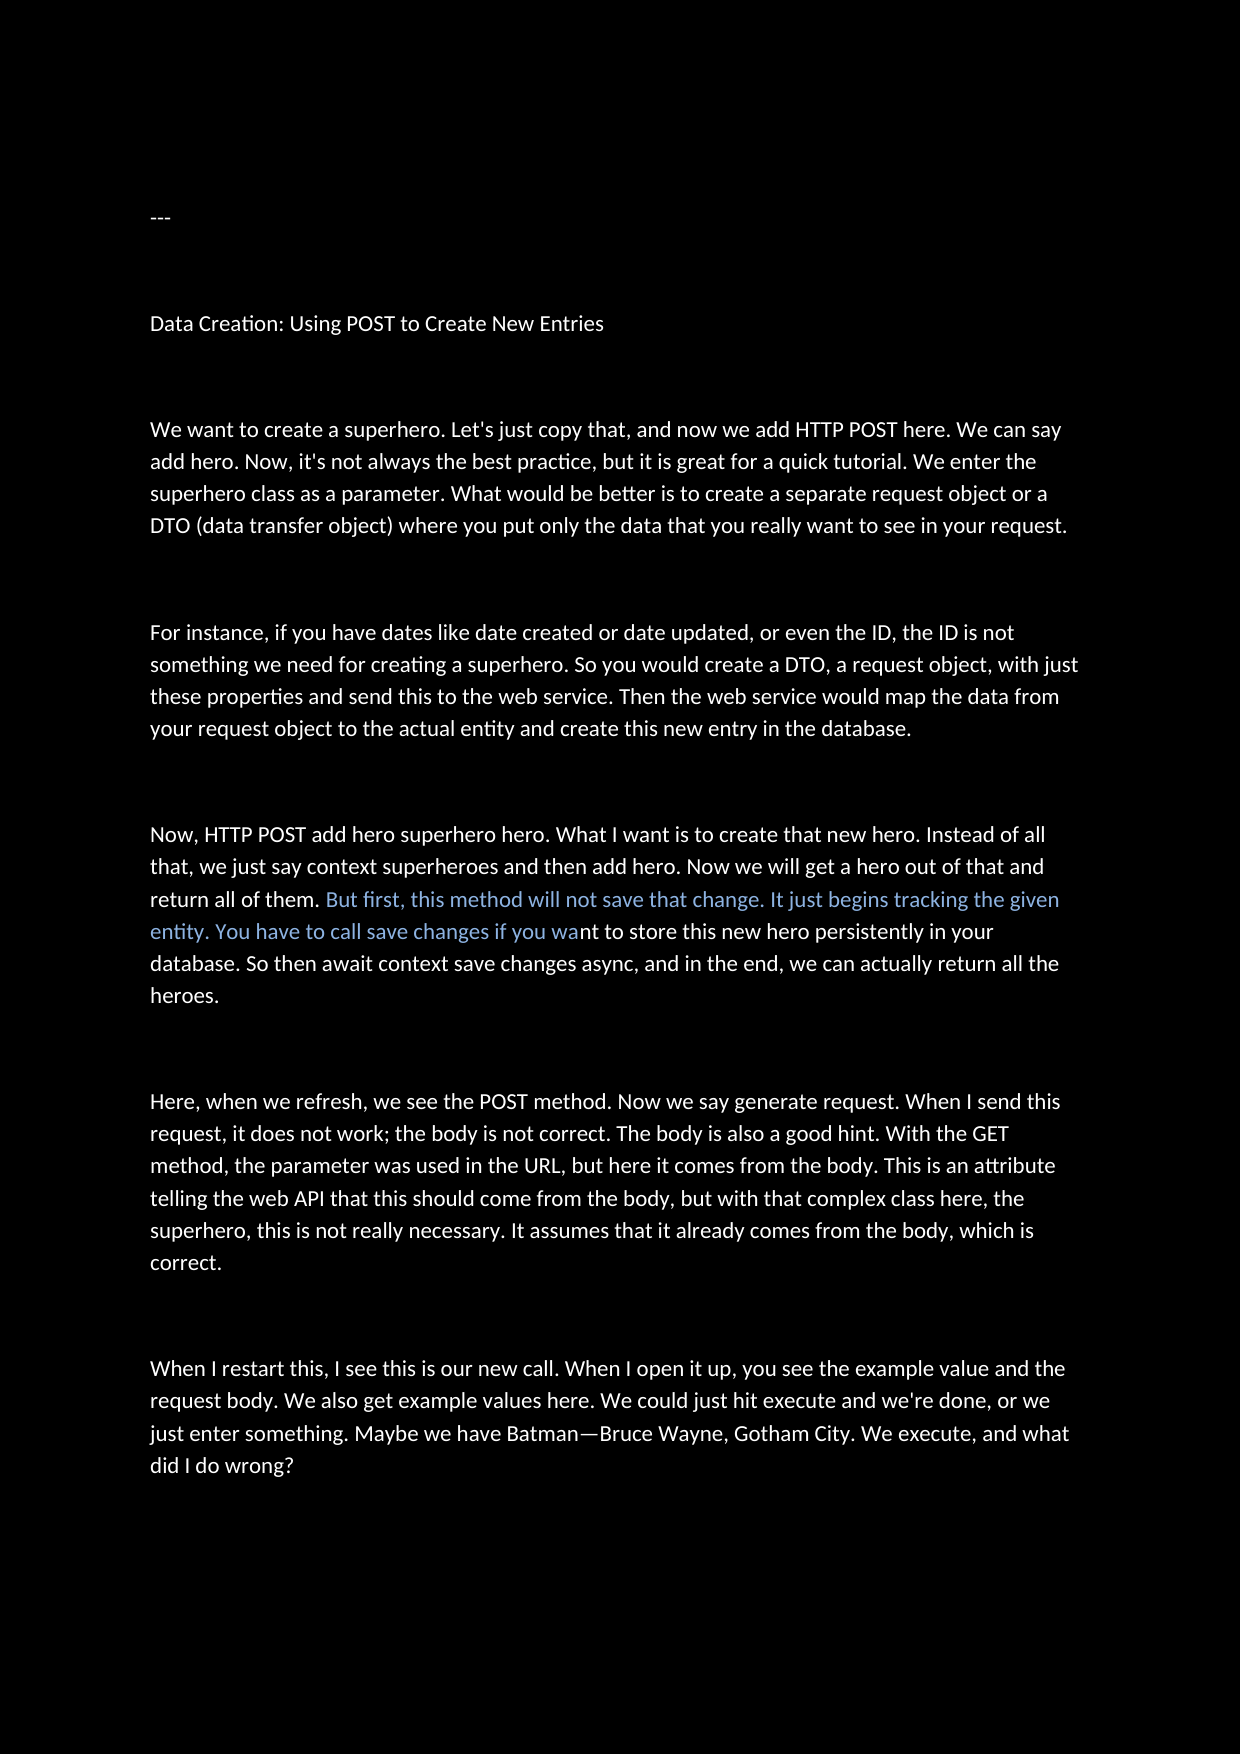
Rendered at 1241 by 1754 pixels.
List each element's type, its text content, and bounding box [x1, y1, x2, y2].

text For instance, if you have dates like date created or date updated, or even the ID, the ID is not something we need for creating a superhero. So you would create a DTO, a request object, with just these properties and send this to the web service. Then the web service would map the data from your request object to the actual entity and create this new entry in the database. [150, 618, 1090, 742]
text When I restart this, I see this is our new call. When I open it up, you see the example value and the request body. We also get example values here. We could just hit execute and we're done, or we just enter something. Maybe we have Batman—Bruce Wayne, Gotham City. We execute, and what did I do wrong? [150, 1354, 1090, 1479]
text Data Creation: Using POST to Create New Entries [150, 309, 1090, 337]
text --- [150, 203, 1090, 231]
text Now, HTTP POST add hero superhero hero. What I want is to create that new hero. Instead of all that, we just say context superheroes and then add hero. Now we will get a hero out of that and return all of them. But first, this method will not save that change. It just begins tracking the given entity. You have to call save changes if you want to store this new hero persistently in your database. So then await context save changes async, and in the end, we can actually return all the heroes. [150, 820, 1090, 1009]
text We want to create a superhero. Let's just copy that, and now we add HTTP POST here. We can say add hero. Now, it's not always the best practice, but it is great for a quick tutorial. We enter the superhero class as a parameter. What would be better is to create a separate request object or a DTO (data transfer object) where you put only the data that you really want to see in your request. [150, 415, 1090, 540]
text Here, when we refresh, we see the POST method. Now we say generate request. When I send this request, it does not work; the body is not correct. The body is also a good hint. With the GET method, the parameter was used in the URL, but here it comes from the body. This is an attribute telling the web API that this should come from the body, but with that complex class here, the superhero, this is not really necessary. It assumes that it already comes from the body, which is correct. [150, 1087, 1090, 1276]
